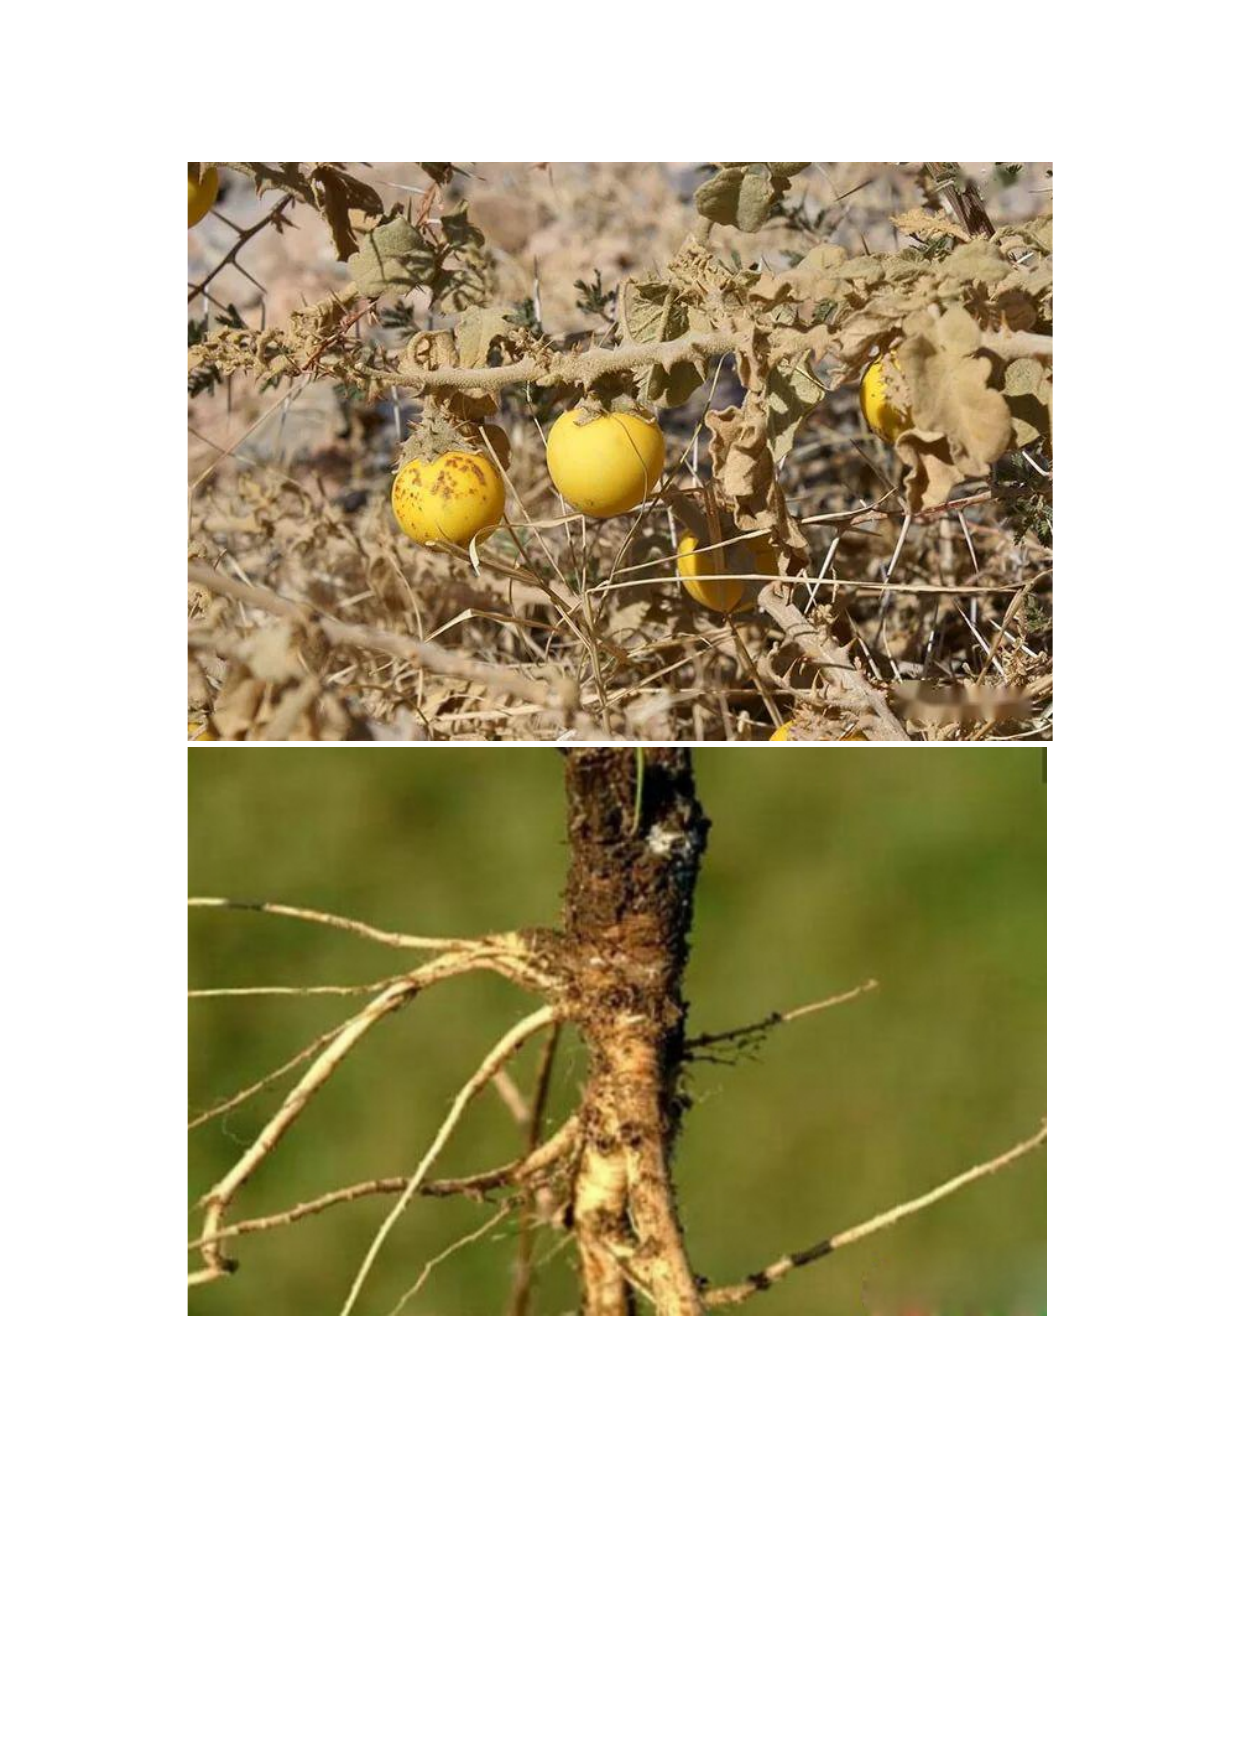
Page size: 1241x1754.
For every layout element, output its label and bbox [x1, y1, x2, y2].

picture [187, 747, 1047, 1316]
picture [187, 162, 1053, 741]
